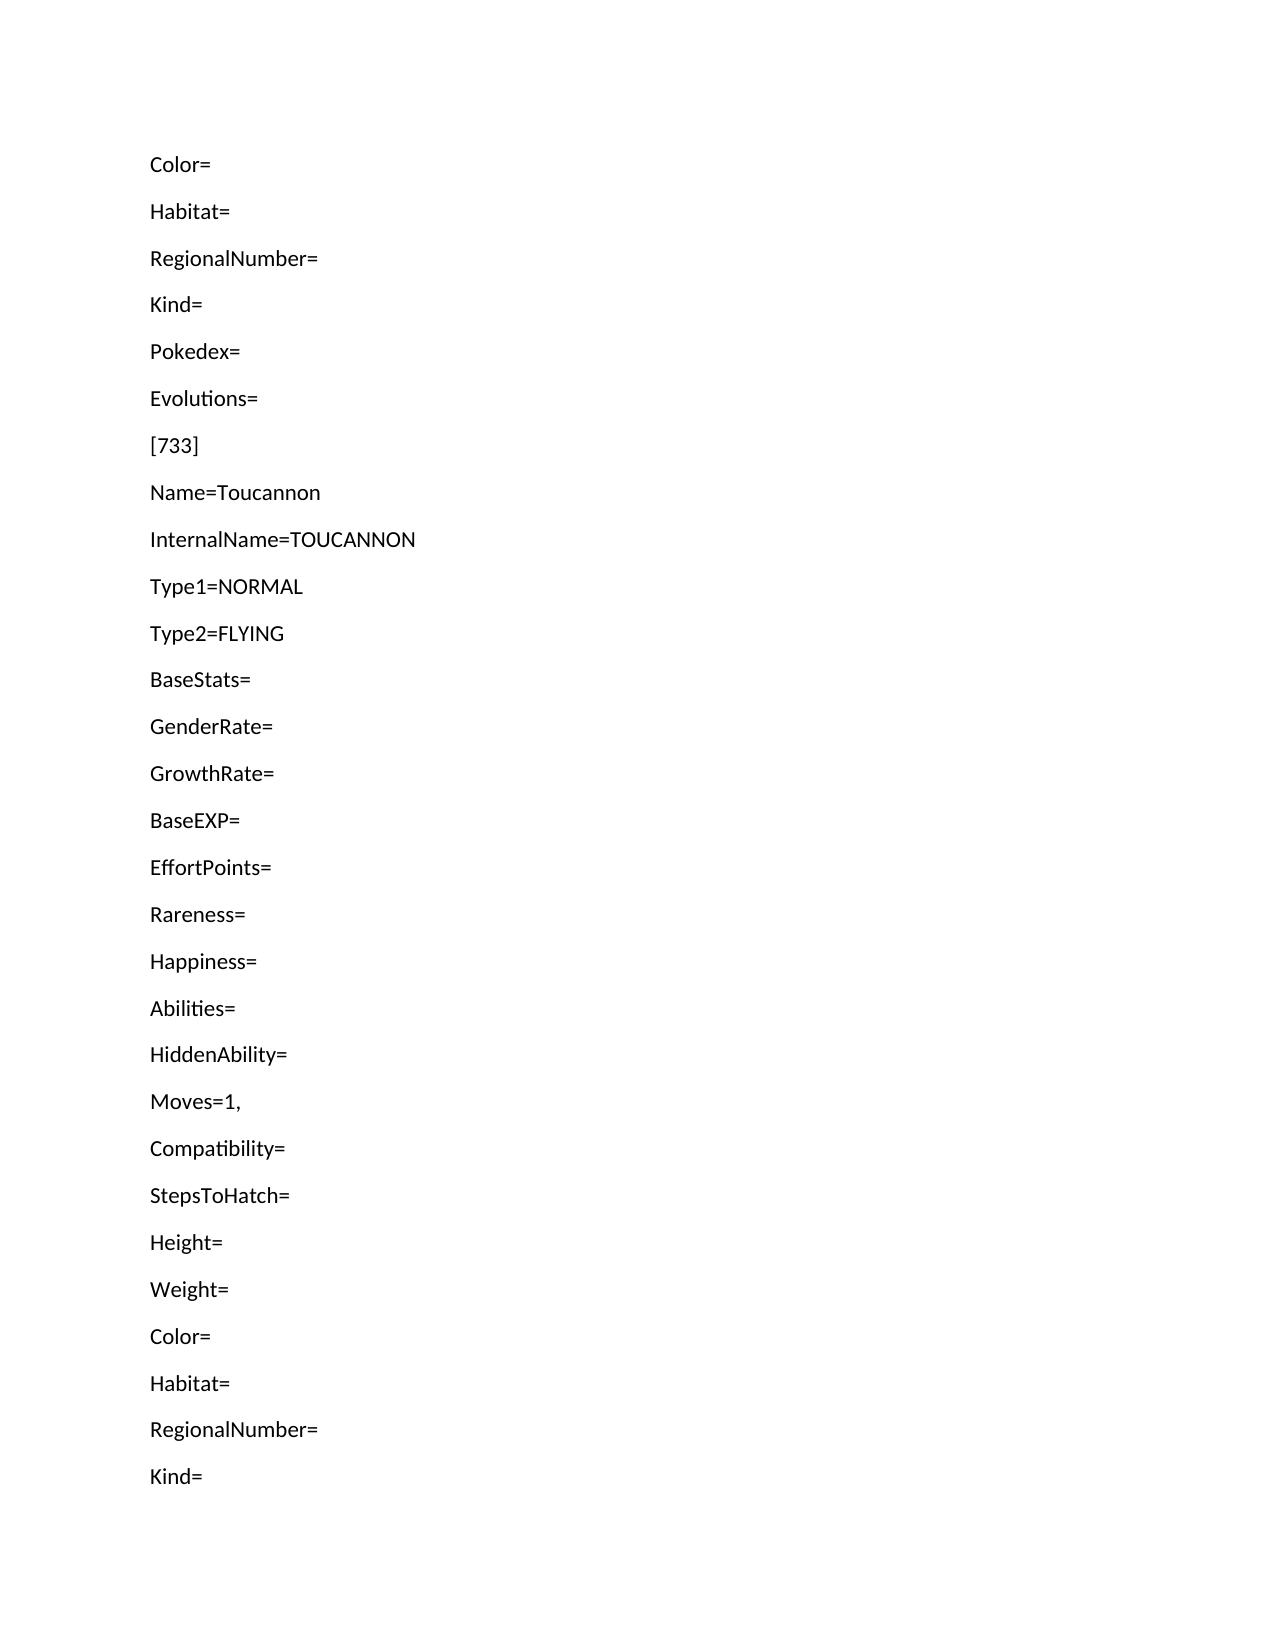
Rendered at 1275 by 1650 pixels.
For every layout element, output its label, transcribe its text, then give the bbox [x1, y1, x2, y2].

text BaseStats= [150, 666, 1125, 694]
text GenderRate= [150, 712, 1125, 741]
text Name=Toucannon [150, 478, 1125, 506]
text Kind= [150, 1462, 1125, 1491]
text Abilities= [150, 994, 1125, 1022]
text Rareness= [150, 900, 1125, 928]
text Weight= [150, 1275, 1125, 1303]
text Habitat= [150, 197, 1125, 225]
text Color= [150, 1322, 1125, 1350]
text Moves=1, [150, 1087, 1125, 1116]
text Color= [150, 150, 1125, 178]
text BaseEXP= [150, 806, 1125, 834]
text Evolutions= [150, 384, 1125, 412]
text [733] [150, 431, 1125, 459]
text RegionalNumber= [150, 1416, 1125, 1444]
text Height= [150, 1228, 1125, 1256]
text Type2=FLYING [150, 619, 1125, 647]
text Happiness= [150, 947, 1125, 975]
text Type1=NORMAL [150, 572, 1125, 600]
text Kind= [150, 291, 1125, 319]
text Habitat= [150, 1369, 1125, 1397]
text GrowthRate= [150, 759, 1125, 787]
text EffortPoints= [150, 853, 1125, 881]
text RegionalNumber= [150, 244, 1125, 272]
text InternalName=TOUCANNON [150, 525, 1125, 553]
text HiddenAbility= [150, 1041, 1125, 1069]
text StepsToHatch= [150, 1181, 1125, 1209]
text Pokedex= [150, 337, 1125, 366]
text Compatibility= [150, 1134, 1125, 1162]
